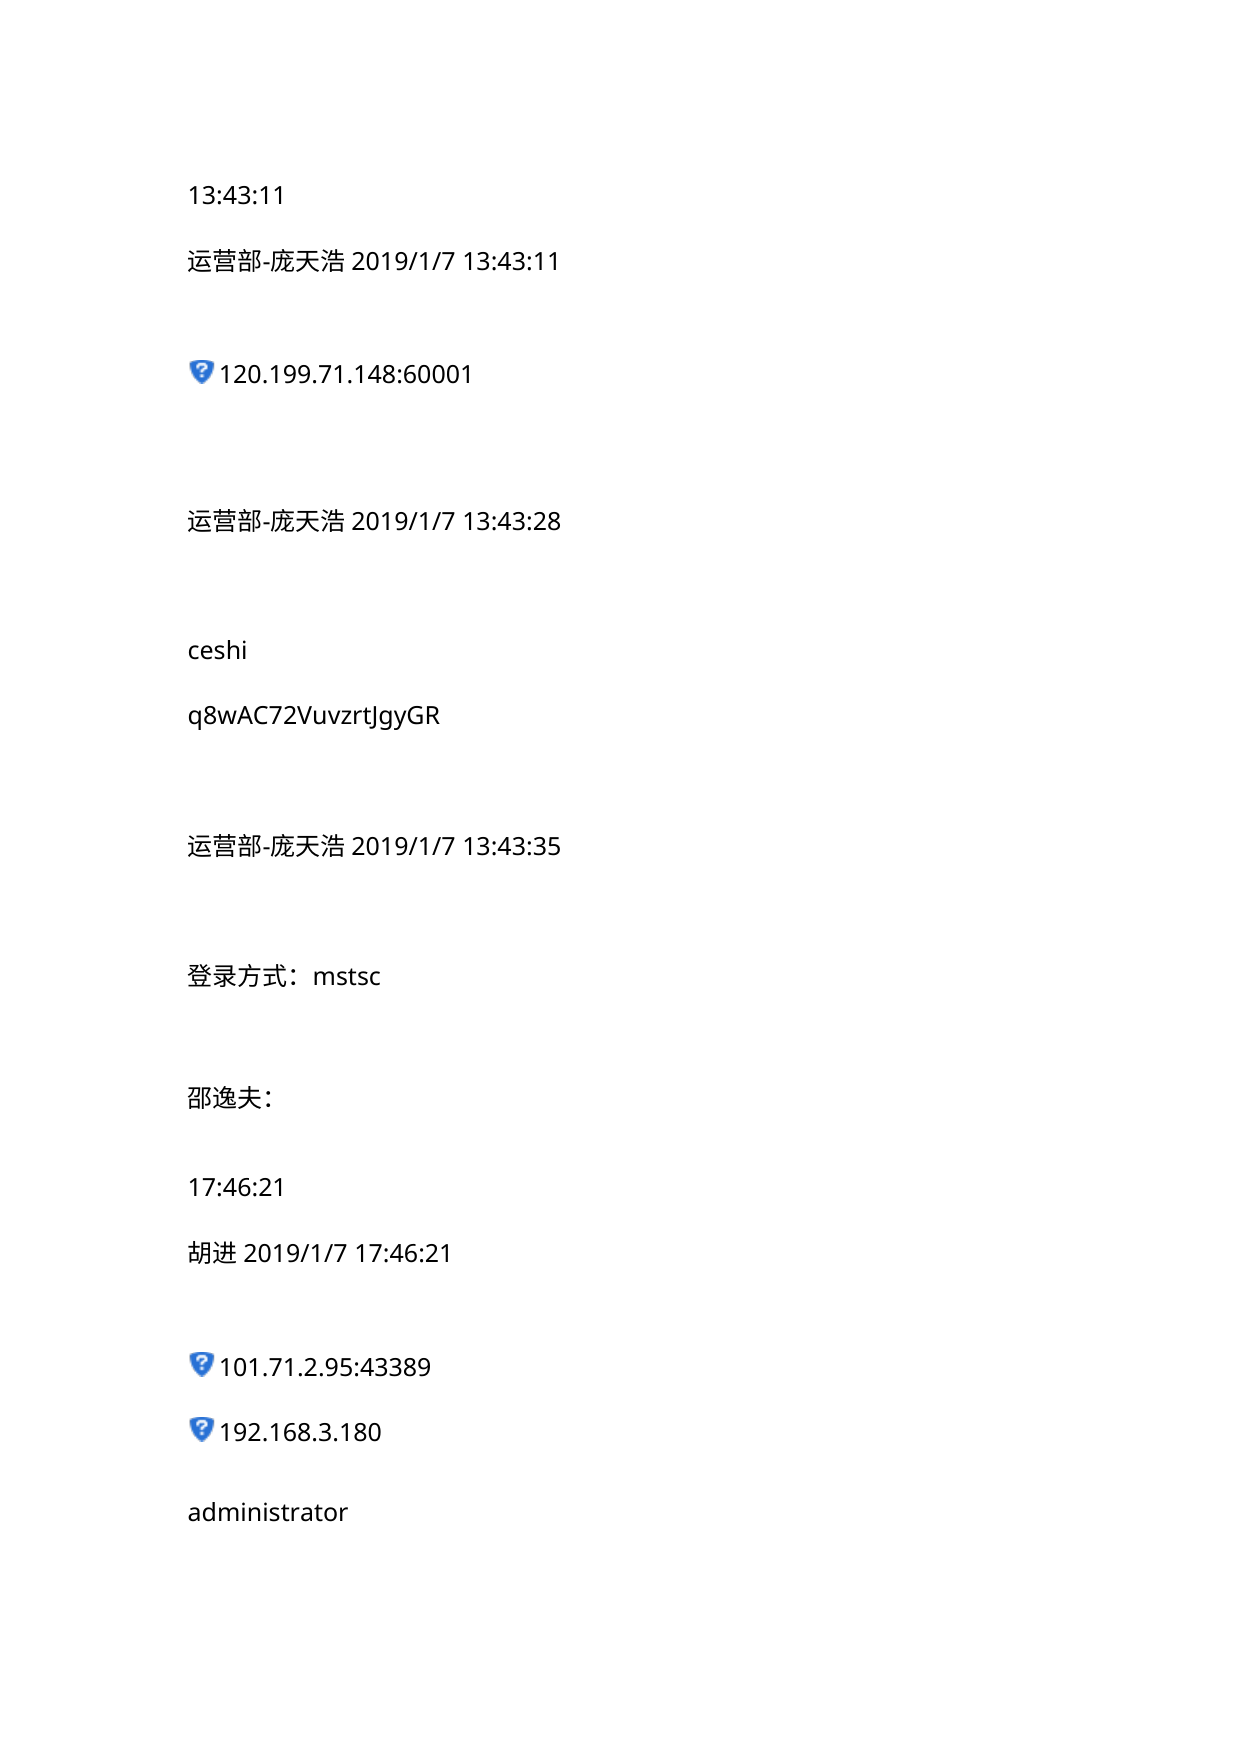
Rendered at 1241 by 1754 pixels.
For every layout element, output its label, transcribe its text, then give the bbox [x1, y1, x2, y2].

text 13:43:11 运营部-庞天浩 2019/1/7 13:43:11 120.199.71.148:60001 运营部-庞天浩 2019/1/7 13:43:28 ceshi q8wAC72VuvzrtJgyGR 运营部-庞天浩 2019/1/7 13:43:35 登录方式：mstsc [187, 162, 1053, 1007]
picture [187, 360, 219, 384]
picture [187, 1417, 219, 1442]
picture [187, 1352, 219, 1377]
text 邵逸夫： [187, 1064, 1053, 1129]
